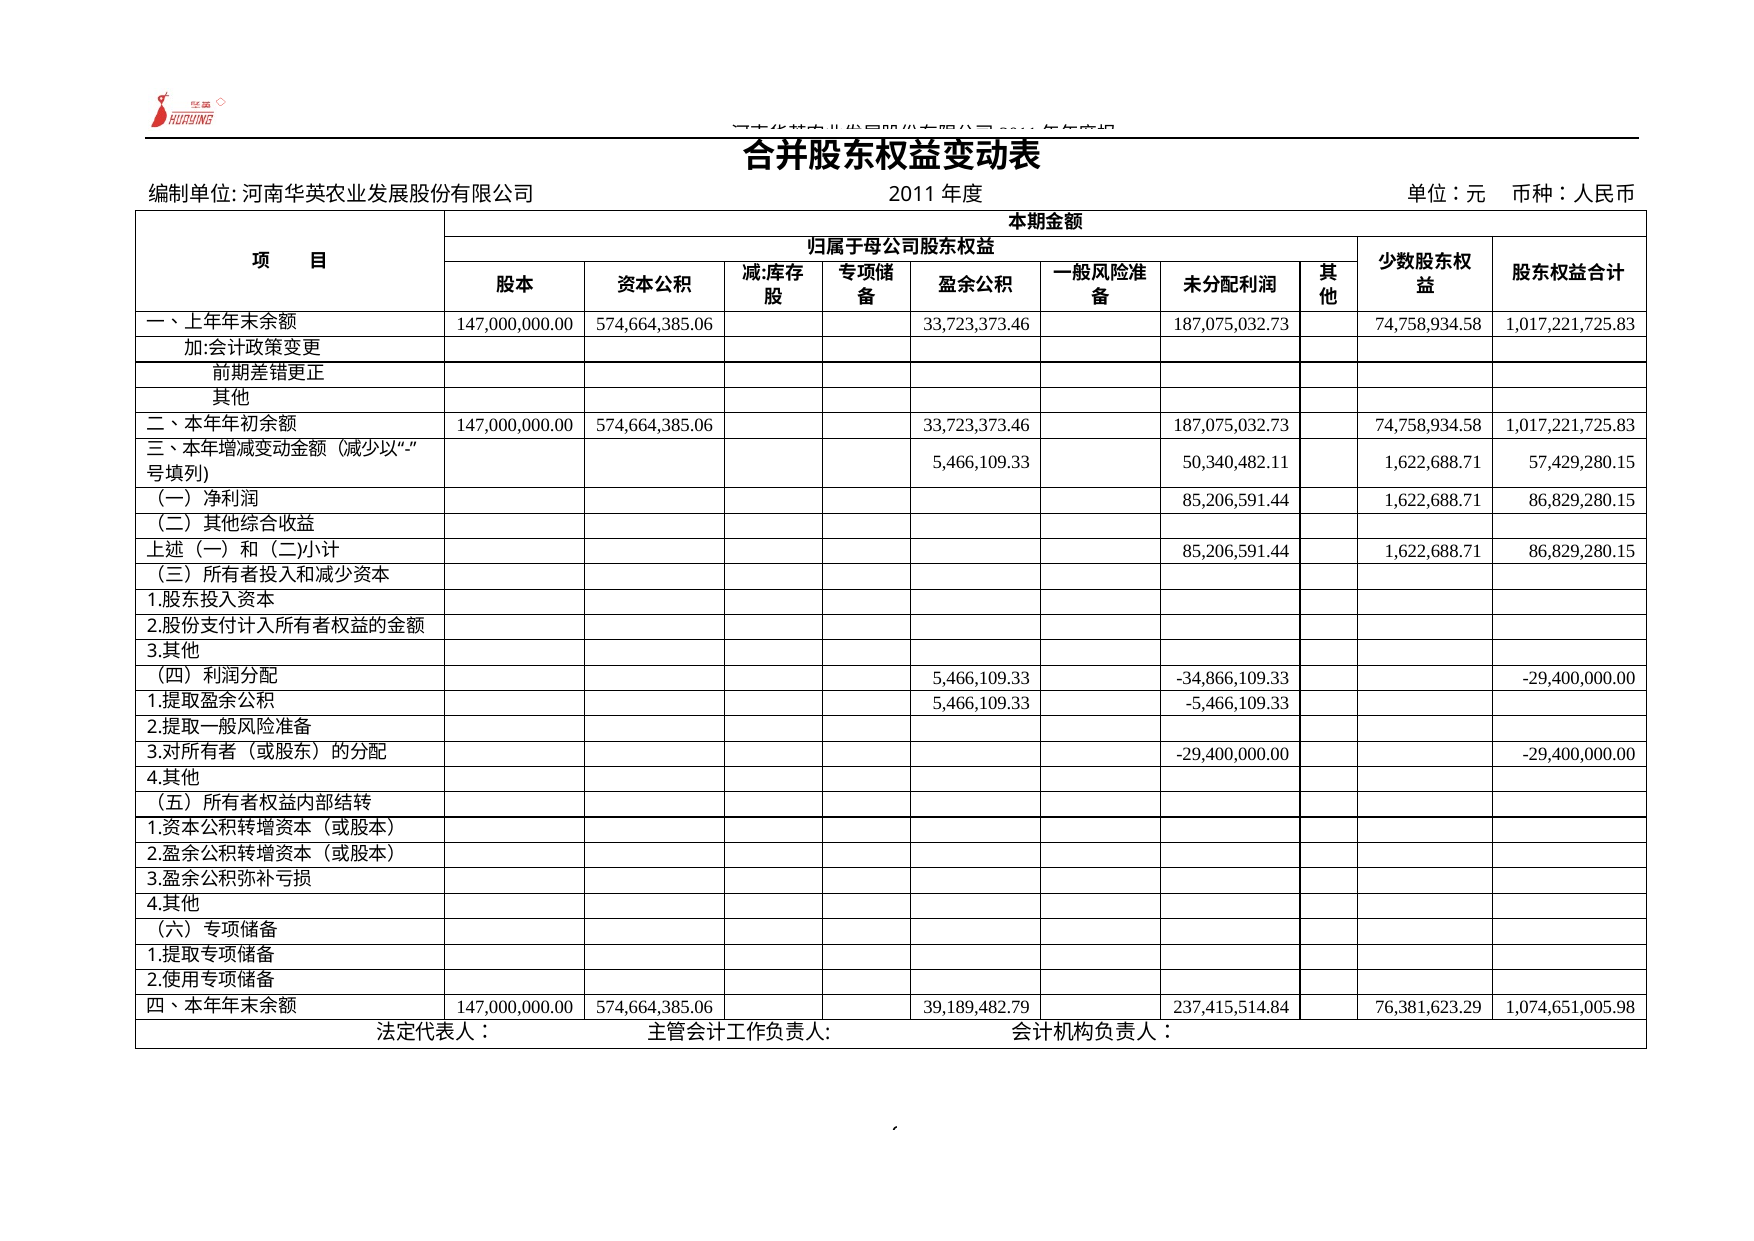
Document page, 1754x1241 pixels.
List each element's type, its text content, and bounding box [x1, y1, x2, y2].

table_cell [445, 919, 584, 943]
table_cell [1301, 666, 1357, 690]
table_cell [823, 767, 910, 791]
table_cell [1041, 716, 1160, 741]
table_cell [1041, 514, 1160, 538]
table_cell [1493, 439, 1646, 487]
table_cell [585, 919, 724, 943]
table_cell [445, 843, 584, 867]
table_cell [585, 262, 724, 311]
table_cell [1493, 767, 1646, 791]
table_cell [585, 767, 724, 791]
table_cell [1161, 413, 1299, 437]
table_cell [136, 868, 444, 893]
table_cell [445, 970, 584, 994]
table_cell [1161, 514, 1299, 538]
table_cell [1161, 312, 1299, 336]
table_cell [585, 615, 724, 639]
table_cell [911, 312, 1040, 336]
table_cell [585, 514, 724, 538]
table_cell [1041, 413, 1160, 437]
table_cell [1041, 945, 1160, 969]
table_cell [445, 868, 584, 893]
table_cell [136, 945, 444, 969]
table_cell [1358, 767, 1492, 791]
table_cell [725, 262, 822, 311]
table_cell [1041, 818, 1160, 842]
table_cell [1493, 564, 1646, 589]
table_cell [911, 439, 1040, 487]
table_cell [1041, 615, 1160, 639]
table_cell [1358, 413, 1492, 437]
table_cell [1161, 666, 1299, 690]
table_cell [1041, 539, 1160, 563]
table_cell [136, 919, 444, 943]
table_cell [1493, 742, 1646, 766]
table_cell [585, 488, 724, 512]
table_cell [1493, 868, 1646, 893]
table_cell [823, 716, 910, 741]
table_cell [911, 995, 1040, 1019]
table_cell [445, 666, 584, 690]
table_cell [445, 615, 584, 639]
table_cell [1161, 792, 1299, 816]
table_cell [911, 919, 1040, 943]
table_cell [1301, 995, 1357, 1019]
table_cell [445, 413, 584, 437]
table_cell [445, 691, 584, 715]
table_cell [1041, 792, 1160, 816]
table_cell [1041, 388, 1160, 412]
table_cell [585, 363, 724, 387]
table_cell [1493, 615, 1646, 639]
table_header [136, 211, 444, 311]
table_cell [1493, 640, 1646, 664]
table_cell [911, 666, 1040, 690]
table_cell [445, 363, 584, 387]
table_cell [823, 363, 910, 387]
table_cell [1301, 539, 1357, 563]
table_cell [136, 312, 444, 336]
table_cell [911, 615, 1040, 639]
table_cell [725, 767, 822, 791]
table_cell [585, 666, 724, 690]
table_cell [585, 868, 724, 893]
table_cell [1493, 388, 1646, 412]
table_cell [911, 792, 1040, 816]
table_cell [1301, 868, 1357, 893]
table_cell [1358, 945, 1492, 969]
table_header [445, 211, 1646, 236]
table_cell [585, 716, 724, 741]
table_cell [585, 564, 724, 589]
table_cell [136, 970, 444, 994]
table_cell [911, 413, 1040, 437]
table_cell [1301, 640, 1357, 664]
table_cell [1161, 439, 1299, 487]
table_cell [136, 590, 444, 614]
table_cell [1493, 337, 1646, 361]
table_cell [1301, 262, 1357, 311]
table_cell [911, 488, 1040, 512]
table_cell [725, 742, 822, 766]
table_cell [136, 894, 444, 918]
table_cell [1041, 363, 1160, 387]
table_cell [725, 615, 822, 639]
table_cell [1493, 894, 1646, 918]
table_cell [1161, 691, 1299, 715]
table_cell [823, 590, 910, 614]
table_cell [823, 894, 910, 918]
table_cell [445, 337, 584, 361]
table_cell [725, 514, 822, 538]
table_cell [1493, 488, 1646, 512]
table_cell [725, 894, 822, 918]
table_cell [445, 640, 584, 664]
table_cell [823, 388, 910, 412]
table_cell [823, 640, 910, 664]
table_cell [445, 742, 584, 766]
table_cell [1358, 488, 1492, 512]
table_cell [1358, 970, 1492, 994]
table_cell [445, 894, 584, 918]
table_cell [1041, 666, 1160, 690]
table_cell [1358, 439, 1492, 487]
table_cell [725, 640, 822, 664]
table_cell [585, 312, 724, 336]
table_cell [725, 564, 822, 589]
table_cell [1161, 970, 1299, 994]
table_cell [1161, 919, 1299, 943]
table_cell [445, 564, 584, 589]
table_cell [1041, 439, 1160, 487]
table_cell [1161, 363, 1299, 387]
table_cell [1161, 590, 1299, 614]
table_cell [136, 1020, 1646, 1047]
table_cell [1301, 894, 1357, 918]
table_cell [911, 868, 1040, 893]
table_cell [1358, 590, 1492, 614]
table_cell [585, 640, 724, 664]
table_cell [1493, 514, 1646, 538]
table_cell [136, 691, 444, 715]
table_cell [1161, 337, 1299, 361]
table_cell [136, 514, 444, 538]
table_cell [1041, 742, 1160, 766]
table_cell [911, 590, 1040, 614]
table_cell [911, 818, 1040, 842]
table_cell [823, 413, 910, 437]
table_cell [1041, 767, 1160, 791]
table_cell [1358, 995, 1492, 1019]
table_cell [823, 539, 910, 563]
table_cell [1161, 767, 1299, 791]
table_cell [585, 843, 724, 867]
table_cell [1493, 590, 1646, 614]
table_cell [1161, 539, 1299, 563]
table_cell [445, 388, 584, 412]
picture [148, 88, 217, 131]
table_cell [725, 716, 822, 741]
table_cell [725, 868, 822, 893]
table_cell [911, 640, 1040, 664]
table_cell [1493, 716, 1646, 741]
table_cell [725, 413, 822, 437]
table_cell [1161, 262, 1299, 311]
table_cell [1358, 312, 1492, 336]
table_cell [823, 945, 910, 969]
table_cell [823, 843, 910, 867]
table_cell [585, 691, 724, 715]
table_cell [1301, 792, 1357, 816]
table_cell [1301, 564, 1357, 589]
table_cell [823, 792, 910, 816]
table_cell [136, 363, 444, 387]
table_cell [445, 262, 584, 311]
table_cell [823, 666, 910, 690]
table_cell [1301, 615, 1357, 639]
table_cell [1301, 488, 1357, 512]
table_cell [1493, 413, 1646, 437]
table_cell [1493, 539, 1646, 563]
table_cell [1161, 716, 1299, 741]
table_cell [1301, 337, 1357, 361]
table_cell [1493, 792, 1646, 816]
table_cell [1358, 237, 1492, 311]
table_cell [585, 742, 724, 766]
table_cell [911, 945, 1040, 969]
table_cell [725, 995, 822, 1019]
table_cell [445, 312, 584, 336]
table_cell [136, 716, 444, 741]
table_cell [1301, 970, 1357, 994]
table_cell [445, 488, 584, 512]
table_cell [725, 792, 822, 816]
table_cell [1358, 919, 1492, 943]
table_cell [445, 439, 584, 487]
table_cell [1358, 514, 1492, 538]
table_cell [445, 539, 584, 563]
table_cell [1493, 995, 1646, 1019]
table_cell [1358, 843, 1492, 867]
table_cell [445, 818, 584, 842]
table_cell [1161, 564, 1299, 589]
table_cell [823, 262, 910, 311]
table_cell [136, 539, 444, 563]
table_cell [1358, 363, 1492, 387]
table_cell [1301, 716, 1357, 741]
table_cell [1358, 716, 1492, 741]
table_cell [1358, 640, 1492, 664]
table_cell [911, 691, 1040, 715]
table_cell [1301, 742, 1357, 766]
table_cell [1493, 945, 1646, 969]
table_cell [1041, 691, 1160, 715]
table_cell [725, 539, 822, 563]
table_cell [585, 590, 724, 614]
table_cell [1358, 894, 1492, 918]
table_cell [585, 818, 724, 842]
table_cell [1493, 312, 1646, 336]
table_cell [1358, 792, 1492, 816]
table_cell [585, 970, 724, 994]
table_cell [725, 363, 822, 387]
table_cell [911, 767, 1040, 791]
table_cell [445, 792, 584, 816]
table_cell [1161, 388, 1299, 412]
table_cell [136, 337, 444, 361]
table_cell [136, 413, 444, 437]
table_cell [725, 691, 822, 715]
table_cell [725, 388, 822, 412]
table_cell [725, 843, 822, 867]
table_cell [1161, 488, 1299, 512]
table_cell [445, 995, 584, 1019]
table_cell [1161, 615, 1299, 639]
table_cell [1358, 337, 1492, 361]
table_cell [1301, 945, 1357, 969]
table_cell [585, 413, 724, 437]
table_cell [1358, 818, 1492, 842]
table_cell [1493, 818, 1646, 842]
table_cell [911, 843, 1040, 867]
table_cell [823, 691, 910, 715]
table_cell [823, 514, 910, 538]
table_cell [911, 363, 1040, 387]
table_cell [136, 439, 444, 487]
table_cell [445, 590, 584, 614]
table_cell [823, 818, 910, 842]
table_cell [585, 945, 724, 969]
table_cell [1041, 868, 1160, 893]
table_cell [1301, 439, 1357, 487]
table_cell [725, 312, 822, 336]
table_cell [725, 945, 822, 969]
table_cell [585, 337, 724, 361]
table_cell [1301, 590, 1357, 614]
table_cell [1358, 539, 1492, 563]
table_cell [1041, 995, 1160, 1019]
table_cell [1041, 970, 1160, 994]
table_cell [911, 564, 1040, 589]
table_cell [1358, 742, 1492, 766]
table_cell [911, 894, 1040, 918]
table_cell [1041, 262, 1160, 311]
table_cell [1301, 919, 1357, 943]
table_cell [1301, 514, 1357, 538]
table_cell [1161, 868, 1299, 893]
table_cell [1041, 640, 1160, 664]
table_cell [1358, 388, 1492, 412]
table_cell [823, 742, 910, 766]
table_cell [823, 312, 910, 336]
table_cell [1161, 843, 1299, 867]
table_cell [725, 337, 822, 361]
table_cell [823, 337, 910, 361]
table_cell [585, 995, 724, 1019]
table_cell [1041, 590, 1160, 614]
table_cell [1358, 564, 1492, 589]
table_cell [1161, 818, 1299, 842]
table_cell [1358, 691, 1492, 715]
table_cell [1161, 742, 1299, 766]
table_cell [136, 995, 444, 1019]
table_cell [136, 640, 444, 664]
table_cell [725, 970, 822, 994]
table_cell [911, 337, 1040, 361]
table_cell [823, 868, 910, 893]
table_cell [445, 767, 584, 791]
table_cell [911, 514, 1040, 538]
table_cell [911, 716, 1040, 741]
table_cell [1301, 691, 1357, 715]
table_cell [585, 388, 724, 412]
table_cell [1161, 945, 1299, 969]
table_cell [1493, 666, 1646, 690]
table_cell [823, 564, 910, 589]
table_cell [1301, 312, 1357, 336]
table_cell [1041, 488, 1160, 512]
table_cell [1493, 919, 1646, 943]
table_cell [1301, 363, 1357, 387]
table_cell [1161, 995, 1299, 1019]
subtitle 合并股东权益变动表 [125, 133, 1659, 177]
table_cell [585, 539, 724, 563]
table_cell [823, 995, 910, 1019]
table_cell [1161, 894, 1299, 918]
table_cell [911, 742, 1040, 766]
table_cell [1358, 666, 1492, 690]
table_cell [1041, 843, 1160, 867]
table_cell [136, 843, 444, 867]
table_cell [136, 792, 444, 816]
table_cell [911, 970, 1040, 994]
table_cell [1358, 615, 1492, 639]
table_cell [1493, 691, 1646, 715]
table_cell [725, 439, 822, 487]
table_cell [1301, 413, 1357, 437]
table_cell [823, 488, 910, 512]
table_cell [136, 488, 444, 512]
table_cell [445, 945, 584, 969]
text 编制单位: 河南华英农业发展股份有限公司 2011 年度 单位：元 币种：人民币 [125, 179, 1659, 207]
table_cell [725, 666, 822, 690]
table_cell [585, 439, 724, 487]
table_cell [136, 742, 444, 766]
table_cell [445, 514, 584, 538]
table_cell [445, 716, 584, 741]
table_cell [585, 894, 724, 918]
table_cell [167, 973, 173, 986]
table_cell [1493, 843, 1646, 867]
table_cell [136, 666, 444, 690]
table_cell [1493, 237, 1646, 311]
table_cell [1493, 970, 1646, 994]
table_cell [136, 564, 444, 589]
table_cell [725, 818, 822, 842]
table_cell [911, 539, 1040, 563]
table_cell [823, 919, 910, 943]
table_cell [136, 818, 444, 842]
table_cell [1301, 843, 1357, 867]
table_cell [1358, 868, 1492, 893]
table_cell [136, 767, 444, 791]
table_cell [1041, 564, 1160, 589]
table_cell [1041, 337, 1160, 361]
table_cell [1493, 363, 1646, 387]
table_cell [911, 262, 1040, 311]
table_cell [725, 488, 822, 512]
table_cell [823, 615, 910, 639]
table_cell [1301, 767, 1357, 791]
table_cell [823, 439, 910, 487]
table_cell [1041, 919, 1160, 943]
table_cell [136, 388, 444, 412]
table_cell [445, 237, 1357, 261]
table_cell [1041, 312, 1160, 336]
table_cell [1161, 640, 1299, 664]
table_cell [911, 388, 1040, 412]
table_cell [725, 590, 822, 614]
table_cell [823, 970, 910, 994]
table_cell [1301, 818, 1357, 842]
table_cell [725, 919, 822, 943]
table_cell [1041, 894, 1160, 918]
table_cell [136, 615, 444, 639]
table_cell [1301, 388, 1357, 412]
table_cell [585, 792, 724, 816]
